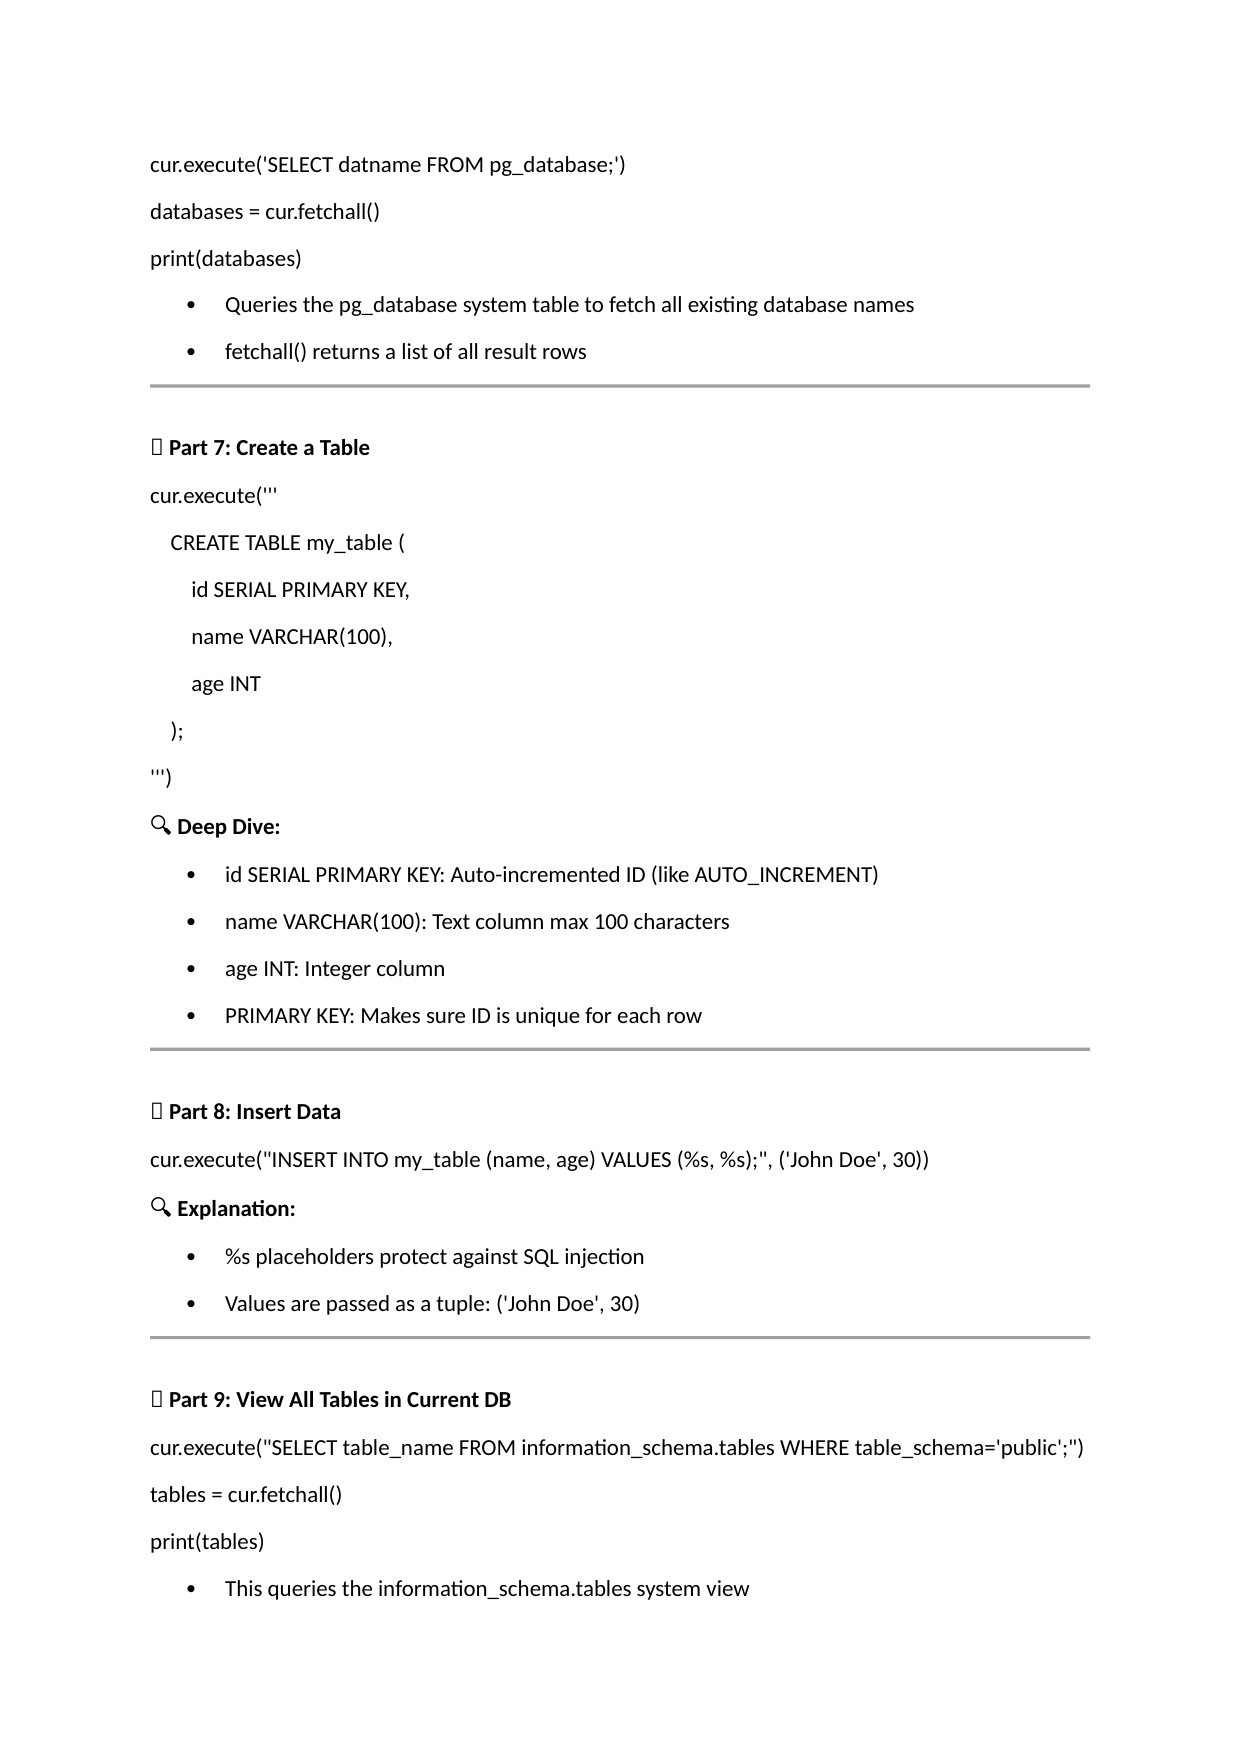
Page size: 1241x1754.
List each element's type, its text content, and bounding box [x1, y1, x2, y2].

list fetchall() returns a list of all result rows [187, 337, 1090, 366]
text age INT [150, 669, 1090, 697]
text 📂 Part 9: View All Tables in Current DB [150, 1383, 1090, 1414]
text id SERIAL PRIMARY KEY, [150, 575, 1090, 603]
list Values are passed as a tuple: ('John Doe', 30) [187, 1289, 1090, 1317]
list Queries the pg_database system table to fetch all existing database names [187, 291, 1090, 319]
text name VARCHAR(100), [150, 622, 1090, 650]
text 🔍 Explanation: [150, 1192, 1090, 1223]
list name VARCHAR(100): Text column max 100 characters [187, 907, 1090, 935]
list age INT: Integer column [187, 954, 1090, 982]
text cur.execute('SELECT datname FROM pg_database;') [150, 150, 1090, 178]
list This queries the information_schema.tables system view [187, 1574, 1090, 1602]
text cur.execute("SELECT table_name FROM information_schema.tables WHERE table_schema='public';") [150, 1433, 1090, 1461]
text ''') [150, 763, 1090, 791]
text tables = cur.fetchall() [150, 1480, 1090, 1508]
list id SERIAL PRIMARY KEY: Auto-incremented ID (like AUTO_INCREMENT) [187, 860, 1090, 888]
list PRIMARY KEY: Makes sure ID is unique for each row [187, 1001, 1090, 1029]
text print(tables) [150, 1527, 1090, 1555]
text print(databases) [150, 244, 1090, 272]
text cur.execute("INSERT INTO my_table (name, age) VALUES (%s, %s);", ('John Doe', 30)) [150, 1145, 1090, 1173]
text CREATE TABLE my_table ( [150, 528, 1090, 557]
text cur.execute(''' [150, 482, 1090, 510]
text databases = cur.fetchall() [150, 197, 1090, 225]
text 🧱 Part 7: Create a Table [150, 431, 1090, 462]
list %s placeholders protect against SQL injection [187, 1242, 1090, 1270]
text ); [150, 716, 1090, 744]
text 🔍 Deep Dive: [150, 810, 1090, 841]
text ➕ Part 8: Insert Data [150, 1094, 1090, 1126]
